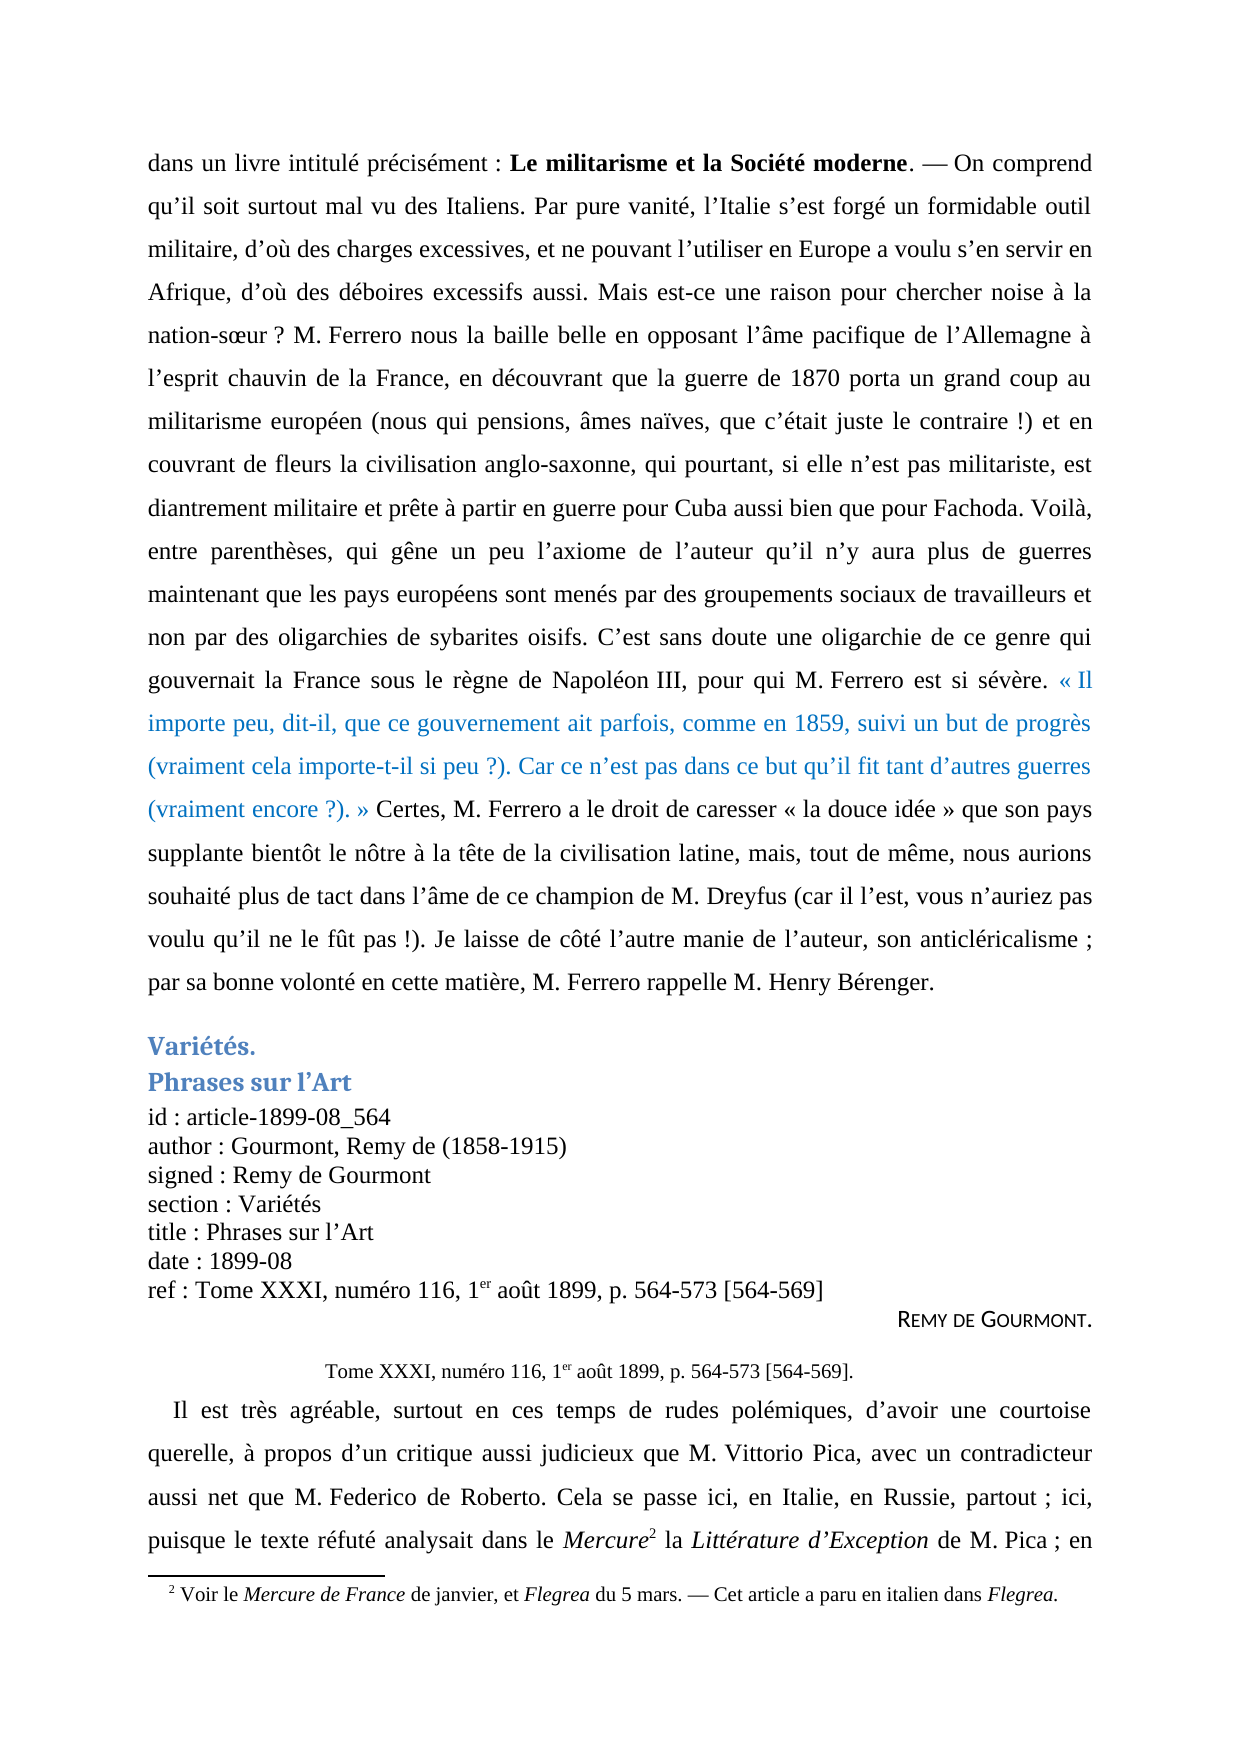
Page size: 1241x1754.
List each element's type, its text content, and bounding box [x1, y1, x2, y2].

text Remy de Gourmont. [148, 1304, 1093, 1334]
text Tome XXXI, numéro 116, 1er août 1899, p. 564-573 [564-569]. [325, 1359, 1093, 1383]
text id : article-1899-08_564 [148, 1102, 1093, 1131]
text date : 1899-08 [148, 1246, 1093, 1275]
text author : Gourmont, Remy de (1858-1915) [148, 1131, 1093, 1160]
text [148, 1395, 1093, 1553]
subtitle Variétés. Phrases sur l’Art [148, 1031, 1093, 1098]
text section : Variétés [148, 1189, 1093, 1217]
text title : Phrases sur l’Art [148, 1217, 1093, 1246]
text signed : Remy de Gourmont [148, 1160, 1093, 1189]
text ref : Tome XXXI, numéro 116, 1er août 1899, p. 564-573 [564-569] [148, 1275, 1093, 1304]
